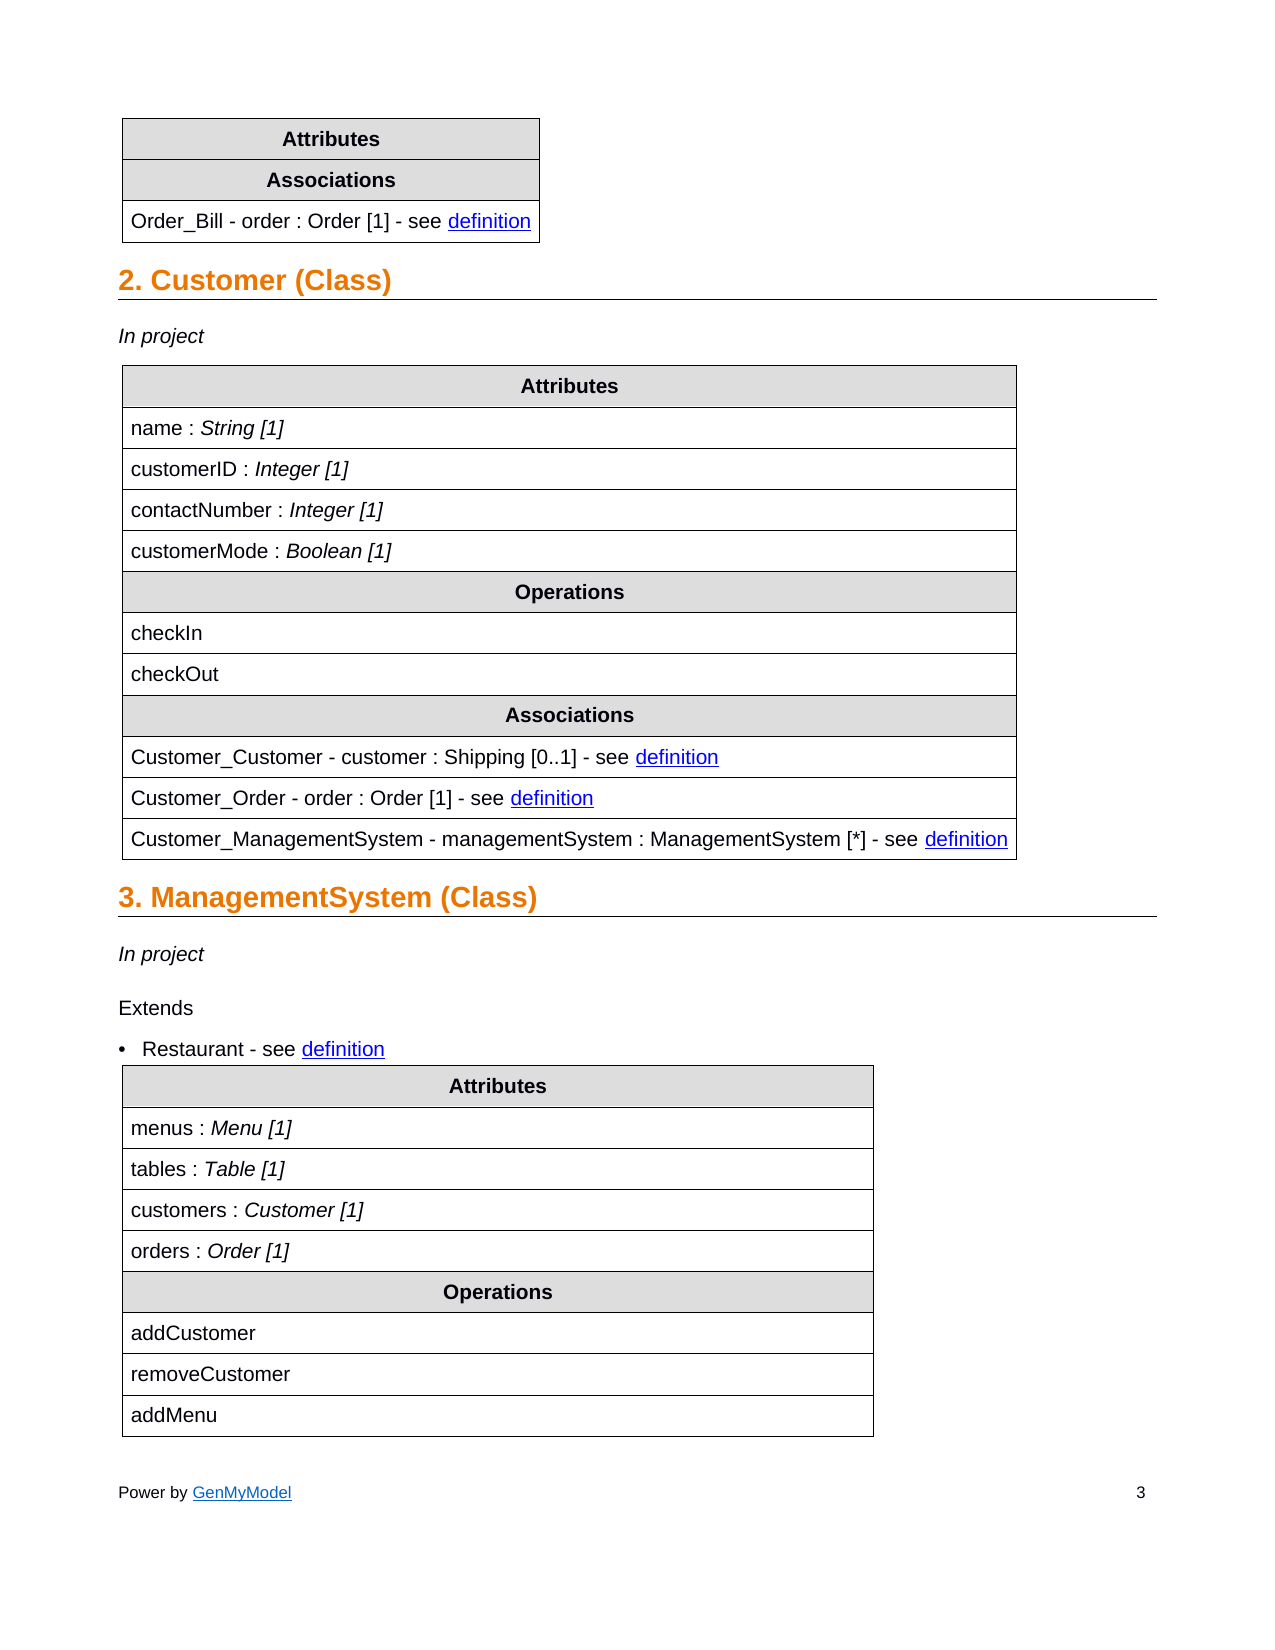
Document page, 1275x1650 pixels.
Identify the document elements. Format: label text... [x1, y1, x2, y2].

table_header Attributes [123, 119, 539, 159]
table_header Attributes [123, 1066, 873, 1106]
list Restaurant - see definition [118, 1037, 1157, 1061]
table_cell tables : Table [1] [123, 1149, 873, 1189]
table_cell customers : Customer [1] [123, 1190, 873, 1230]
table_cell name : String [1] [123, 408, 1016, 448]
table_cell Customer_ManagementSystem - managementSystem : ManagementSystem [*] - see definition [123, 819, 1016, 859]
table_cell Operations [123, 1272, 873, 1312]
table_cell Associations [123, 696, 1016, 736]
text In project [118, 942, 1157, 966]
table_cell addMenu [123, 1396, 873, 1436]
table_cell customerID : Integer [1] [123, 449, 1016, 489]
table_cell Operations [123, 572, 1016, 612]
table_cell Customer_Customer - customer : Shipping [0..1] - see definition [123, 737, 1016, 777]
table_cell checkOut [123, 654, 1016, 694]
text In project [118, 324, 1157, 348]
table_cell menus : Menu [1] [123, 1108, 873, 1148]
table_cell checkIn [123, 613, 1016, 653]
subtitle 3. ManagementSystem (Class) [118, 880, 1157, 916]
table_cell contactNumber : Integer [1] [123, 490, 1016, 530]
table_cell Associations [123, 160, 539, 200]
table_cell customerMode : Boolean [1] [123, 531, 1016, 571]
table_cell Order_Bill - order : Order [1] - see definition [123, 201, 539, 242]
table_header Attributes [123, 366, 1016, 406]
table_cell addCustomer [123, 1313, 873, 1353]
table_cell Customer_Order - order : Order [1] - see definition [123, 778, 1016, 818]
text Extends [118, 995, 1157, 1019]
table_cell removeCustomer [123, 1354, 873, 1394]
subtitle 2. Customer (Class) [118, 263, 1157, 299]
table_cell orders : Order [1] [123, 1231, 873, 1271]
